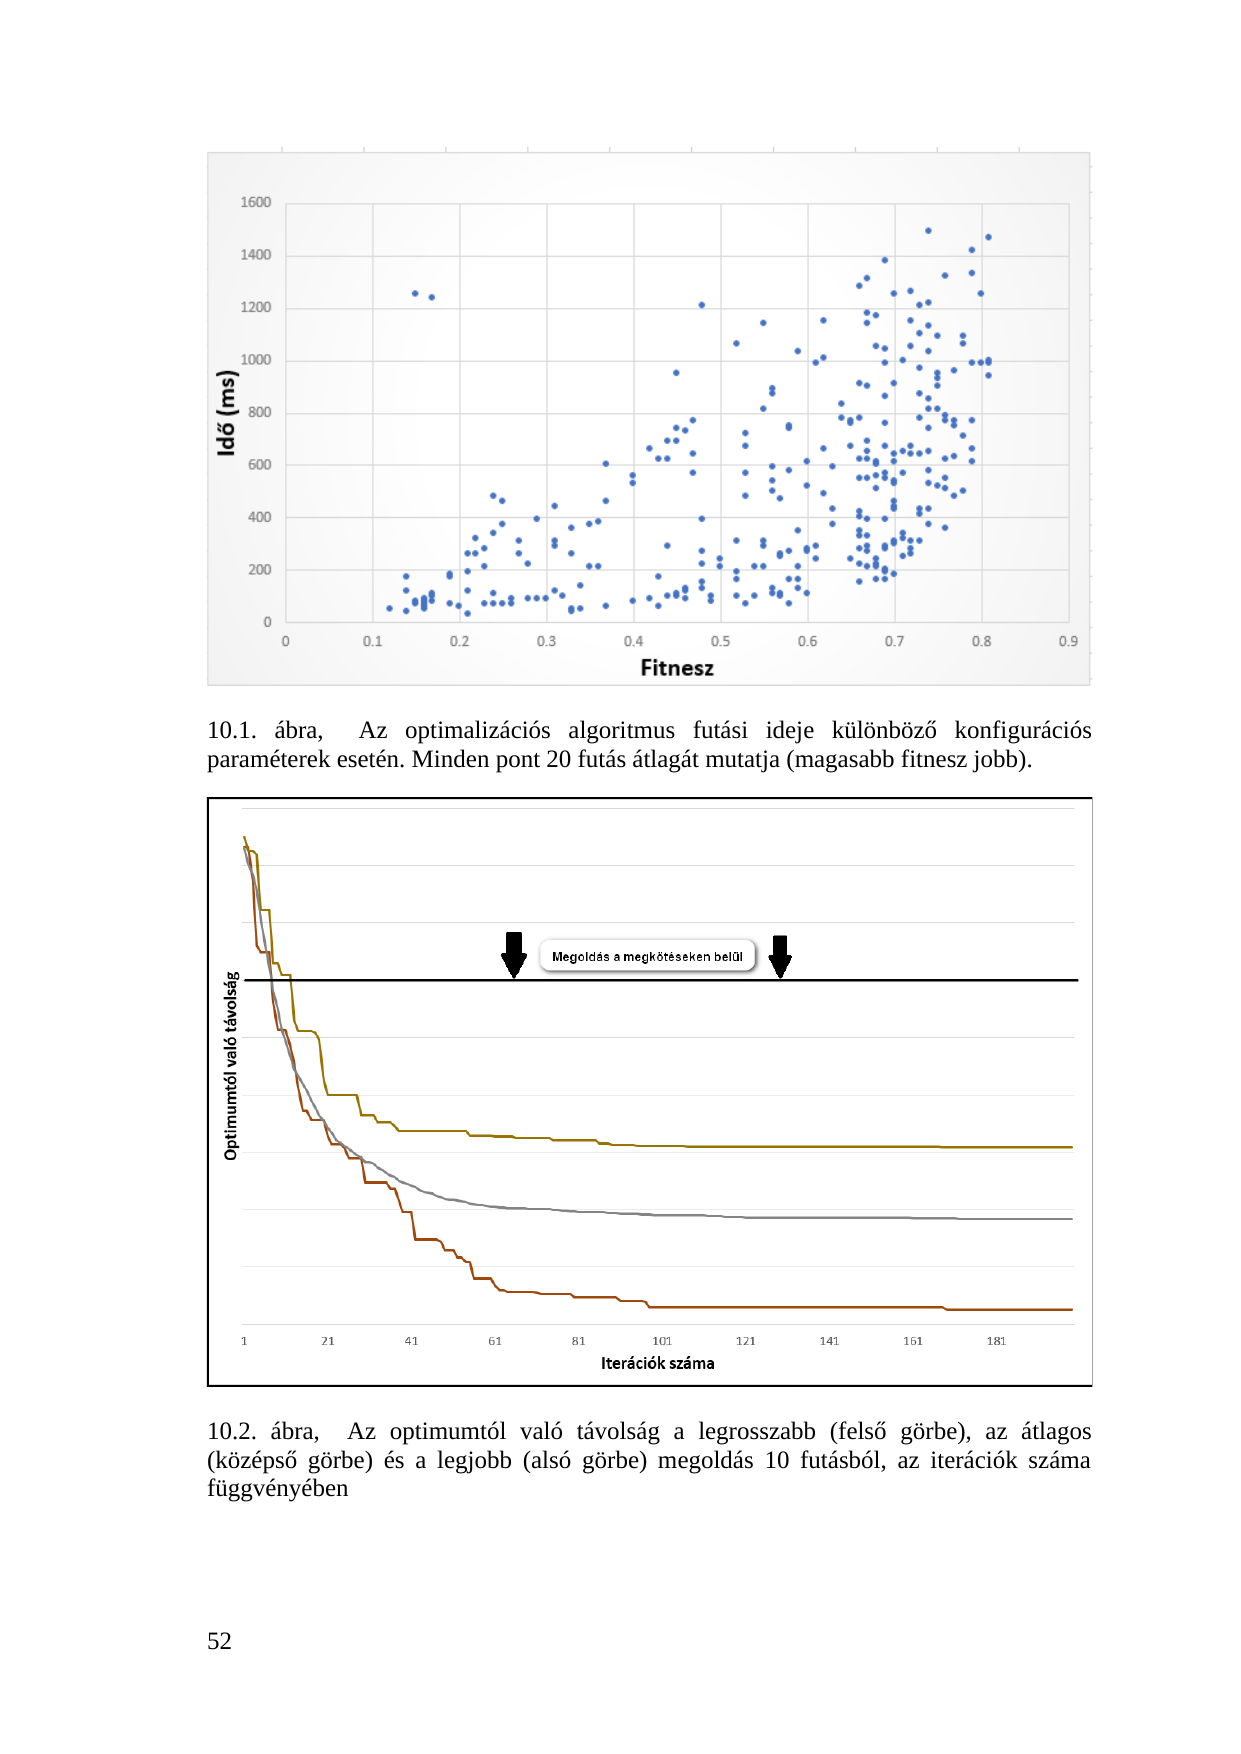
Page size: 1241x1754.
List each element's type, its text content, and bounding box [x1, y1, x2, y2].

picture [206, 147, 1093, 686]
picture [206, 797, 1093, 1387]
